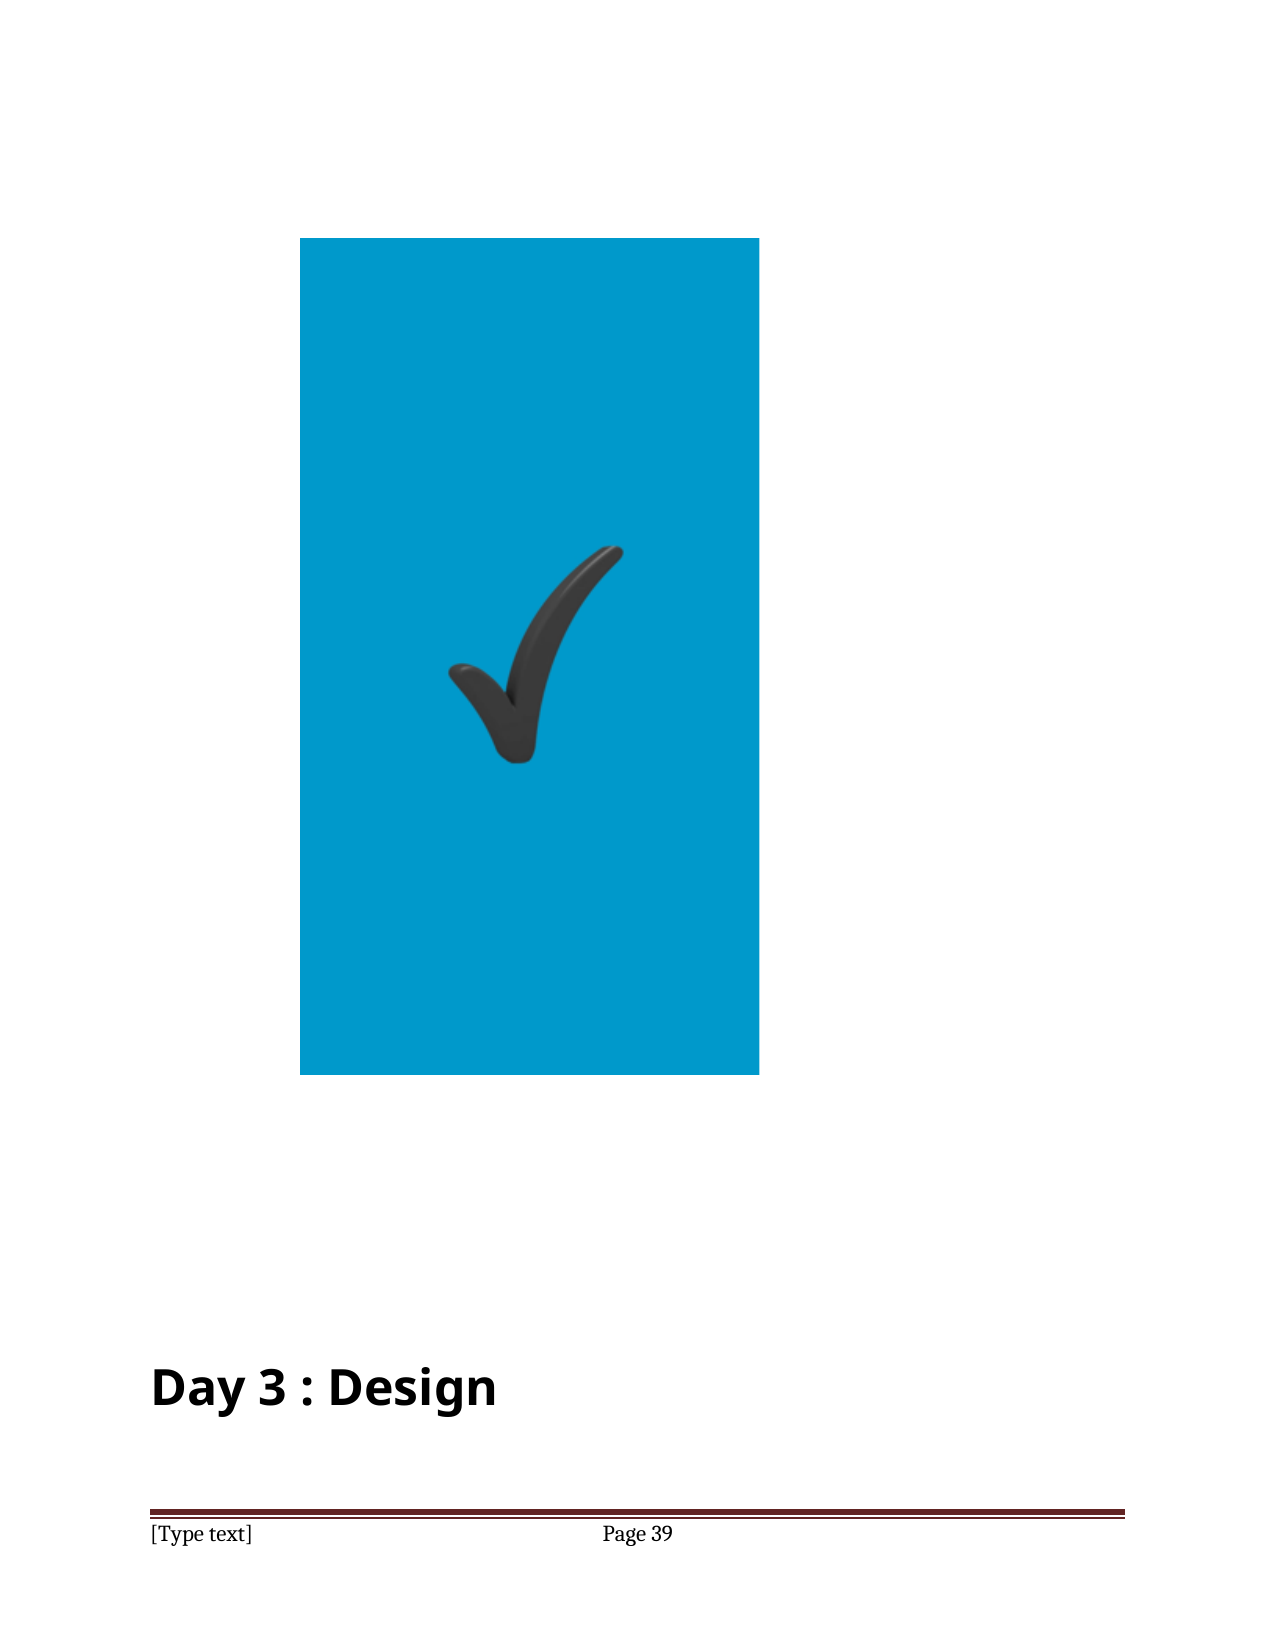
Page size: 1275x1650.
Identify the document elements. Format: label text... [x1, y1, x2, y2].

picture [449, 546, 623, 763]
text Day 3 : Design [150, 1352, 1125, 1420]
